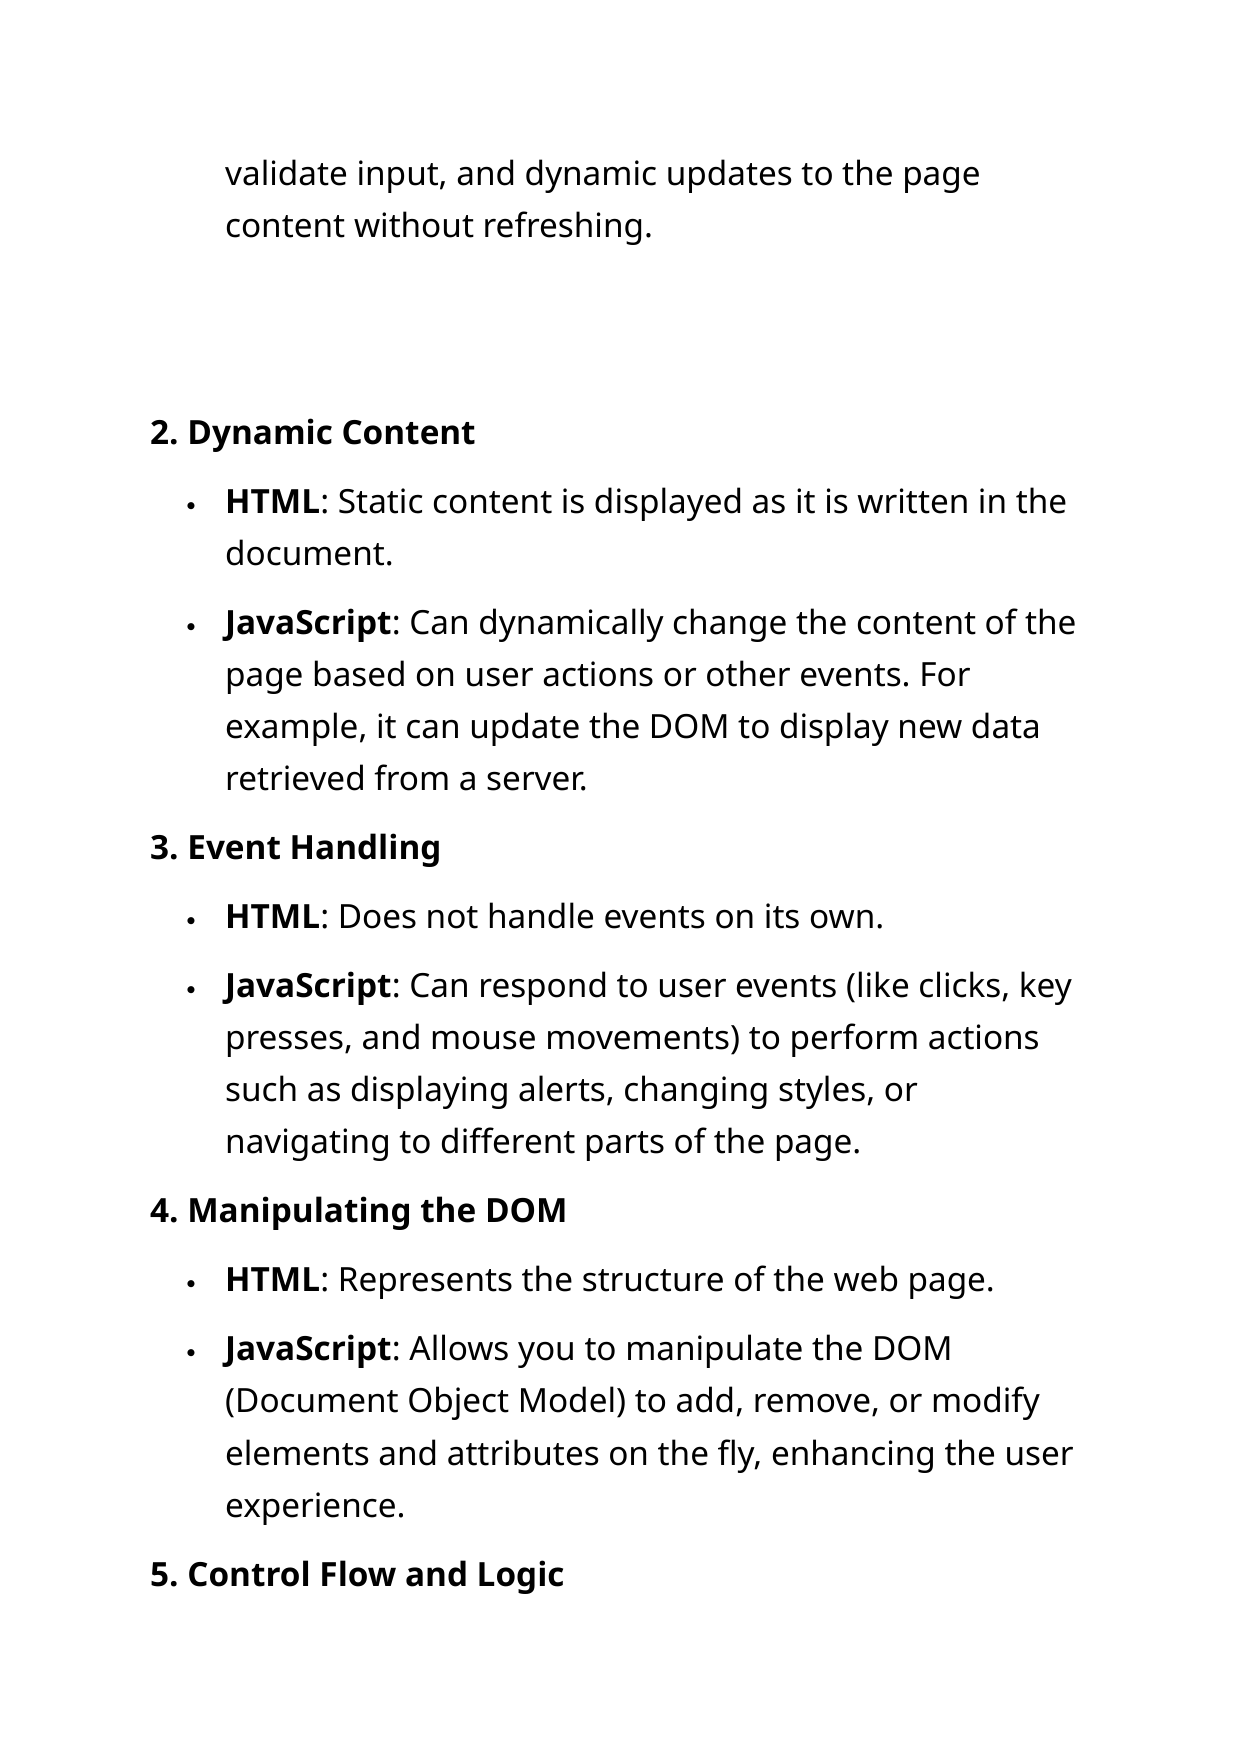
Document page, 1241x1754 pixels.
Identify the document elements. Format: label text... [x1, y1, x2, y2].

text 5. Control Flow and Logic [150, 1550, 1090, 1596]
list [187, 150, 1090, 248]
list HTML: Static content is displayed as it is written in the document. [187, 478, 1090, 575]
list JavaScript: Can dynamically change the content of the page based on user actions or other events. For example, it can update the DOM to display new data retrieved from a server. [187, 599, 1090, 801]
text 2. Dynamic Content [150, 409, 1090, 454]
list JavaScript: Can respond to user events (like clicks, key presses, and mouse movements) to perform actions such as displaying alerts, changing styles, or navigating to different parts of the page. [187, 962, 1090, 1164]
list HTML: Does not handle events on its own. [187, 893, 1090, 938]
text 3. Event Handling [150, 824, 1090, 869]
list JavaScript: Allows you to manipulate the DOM (Document Object Model) to add, remove, or modify elements and attributes on the fly, enhancing the user experience. [187, 1325, 1090, 1527]
list HTML: Represents the structure of the web page. [187, 1256, 1090, 1301]
text 4. Manipulating the DOM [150, 1187, 1090, 1233]
